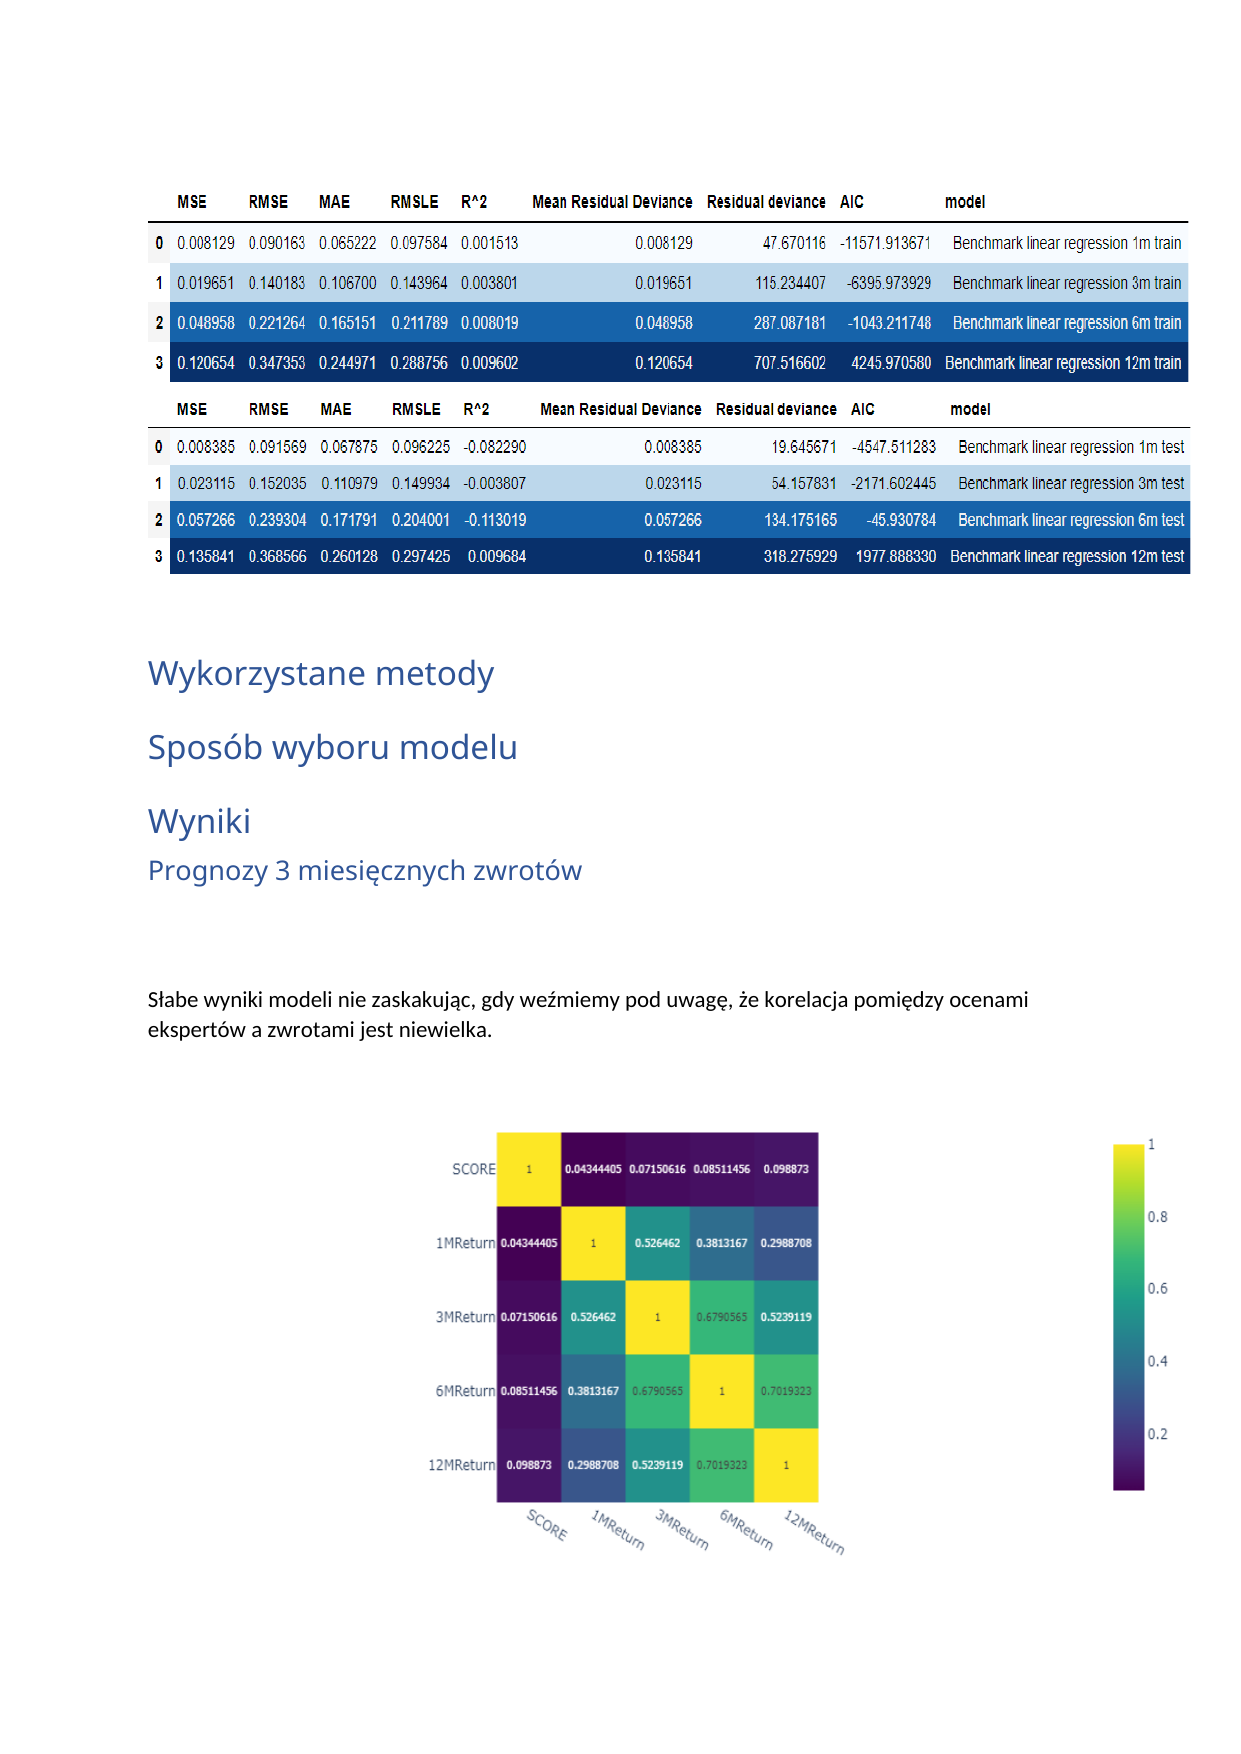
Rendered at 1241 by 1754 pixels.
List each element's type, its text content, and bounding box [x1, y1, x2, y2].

subtitle Wyniki [148, 798, 1093, 843]
subtitle Wykorzystane metody [148, 650, 1093, 696]
subtitle Prognozy 3 miesięcznych zwrotów [148, 851, 1093, 888]
subtitle Sposób wyboru modelu [148, 724, 1093, 769]
picture [147, 194, 1189, 384]
picture [147, 402, 1191, 576]
text Słabe wyniki modeli nie zaskakując, gdy weźmiemy pod uwagę, że korelacja pomiędzy ocenami ekspertów a zwrotami jest niewielka. [148, 985, 1093, 1043]
picture [147, 1061, 1187, 1598]
